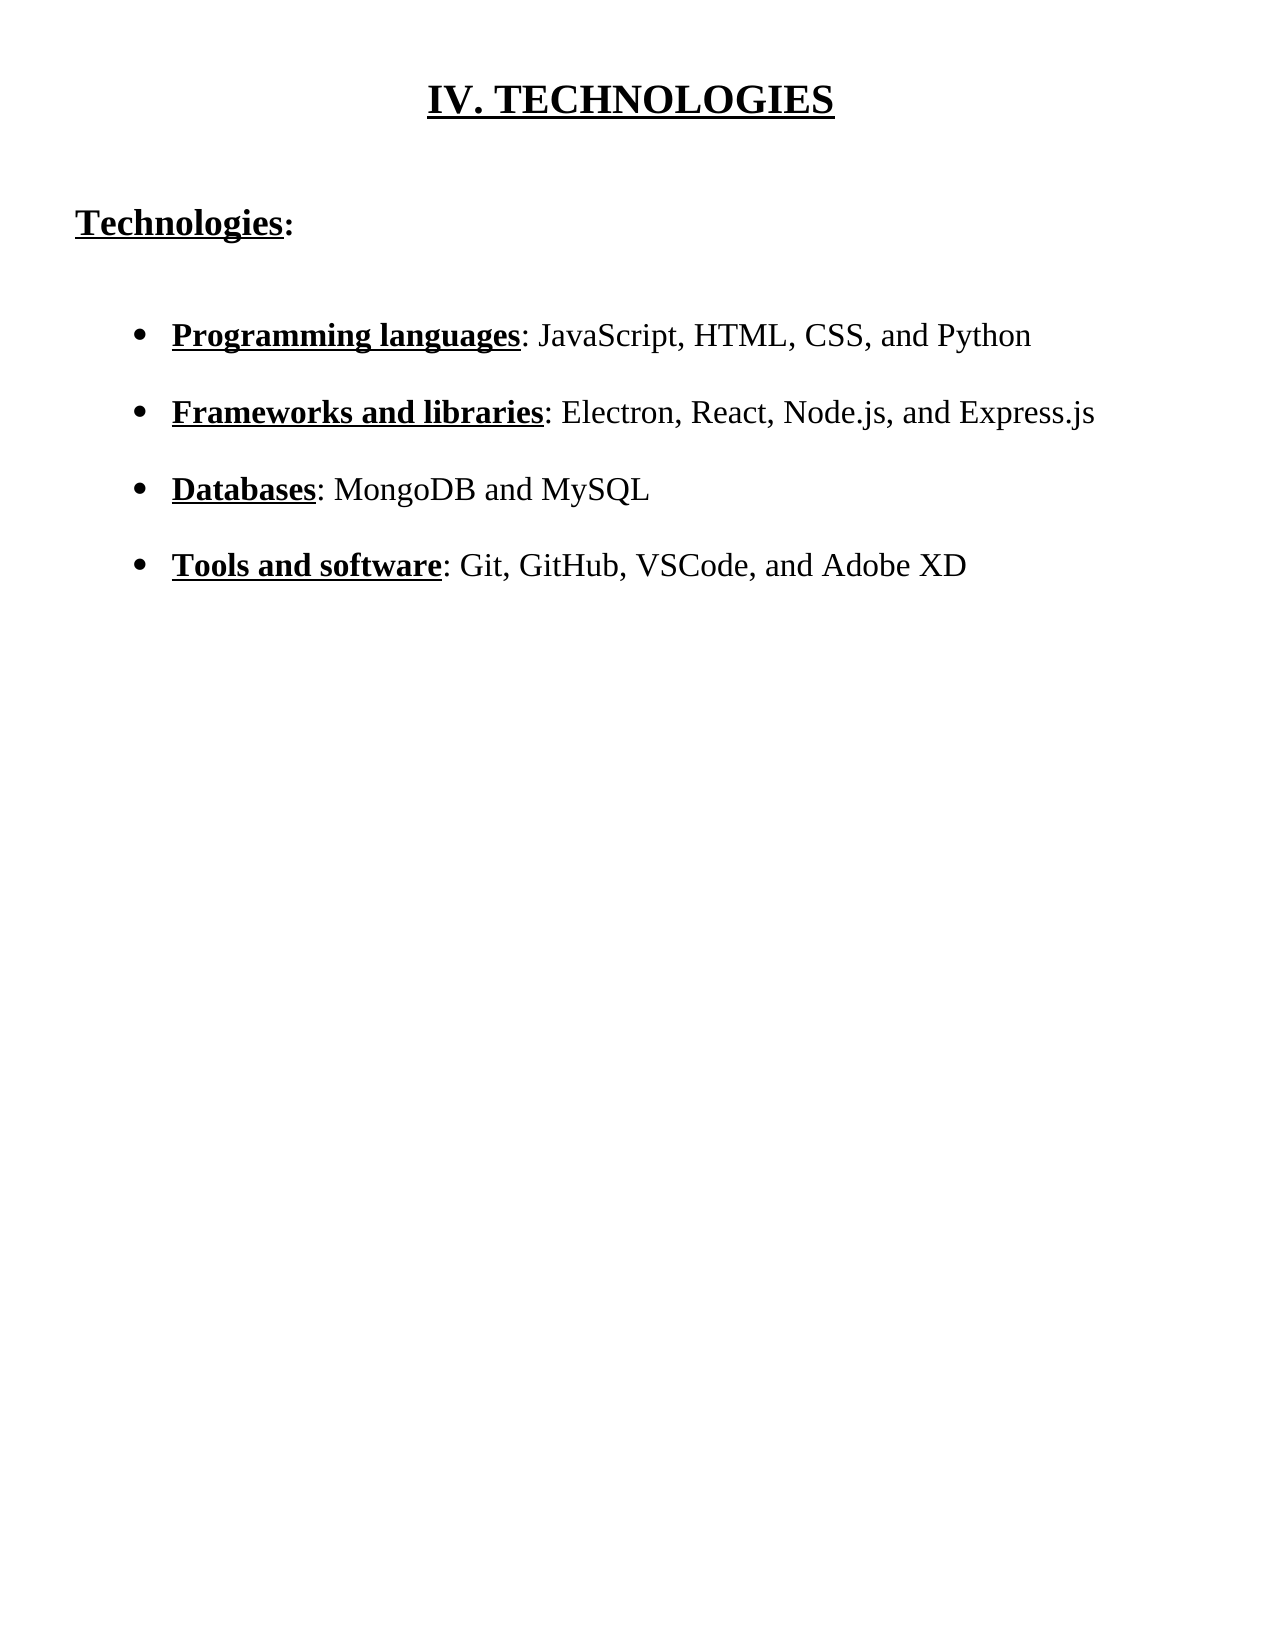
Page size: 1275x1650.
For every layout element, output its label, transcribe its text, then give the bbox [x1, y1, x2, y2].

list Tools and software: Git, GitHub, VSCode, and Adobe XD [134, 545, 1186, 584]
list Programming languages: JavaScript, HTML, CSS, and Python [134, 315, 1186, 354]
text Technologies: [75, 200, 1186, 243]
list Frameworks and libraries: Electron, React, Node.js, and Express.js [134, 392, 1186, 430]
list Databases: MongoDB and MySQL [134, 469, 1186, 507]
text IV. TECHNOLOGIES [75, 75, 1186, 123]
